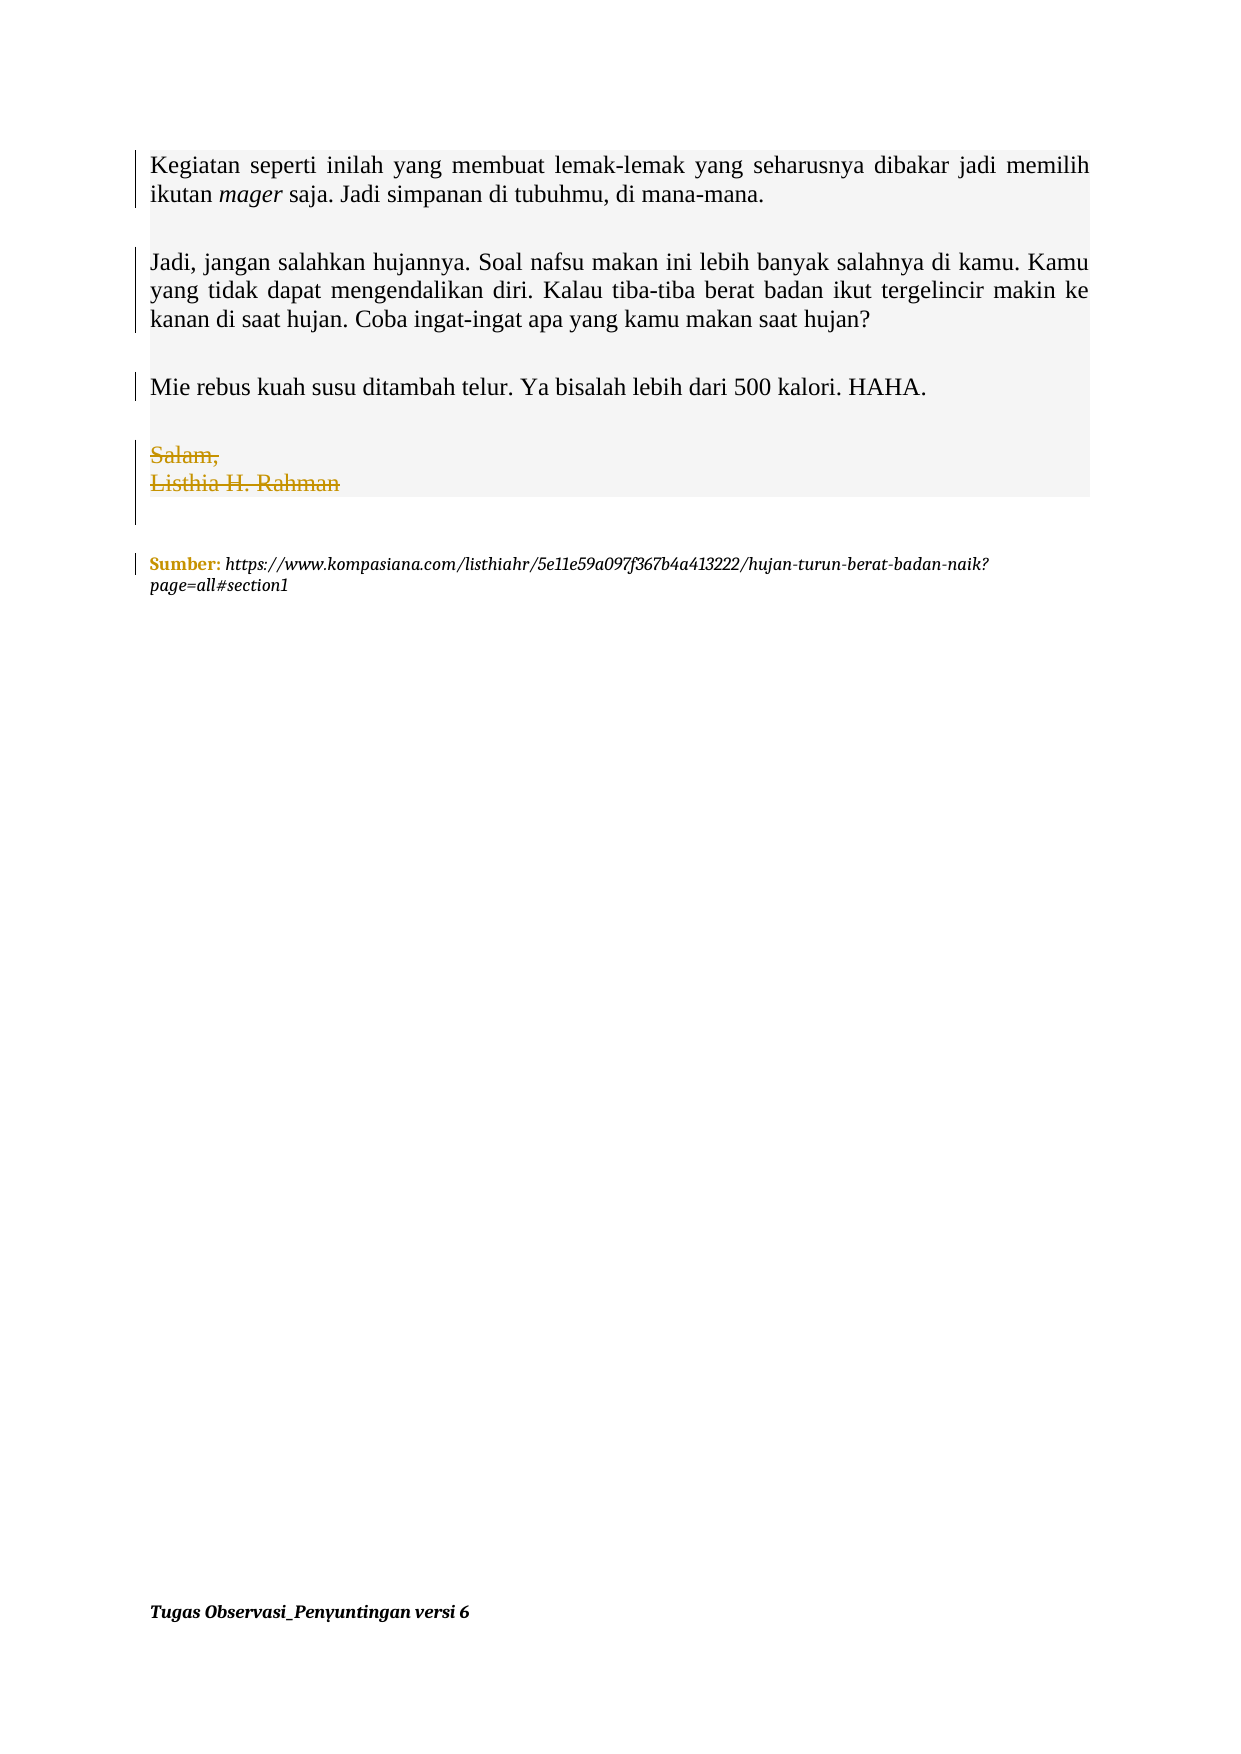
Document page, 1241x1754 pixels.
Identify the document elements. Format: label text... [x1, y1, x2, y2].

text Kegiatan seperti inilah yang membuat lemak-lemak yang seharusnya dibakar jadi memilih ikutan mager saja. Jadi simpanan di tubuhmu, di mana-mana. [150, 150, 1090, 207]
text Mie rebus kuah susu ditambah telur. Ya bisalah lebih dari 500 kalori. HAHA. [150, 372, 1090, 401]
text Jadi, jangan salahkan hujannya. Soal nafsu makan ini lebih banyak salahnya di kamu. Kamu yang tidak dapat mengendalikan diri. Kalau tiba-tiba berat badan ikut tergelincir makin ke kanan di saat hujan. Coba ingat-ingat apa yang kamu makan saat hujan? [150, 247, 1090, 333]
text Sumber: https://www.kompasiana.com/listhiahr/5e11e59a097f367b4a413222/hujan-turun-berat-badan-naik?page=all#section1 [150, 553, 1090, 596]
